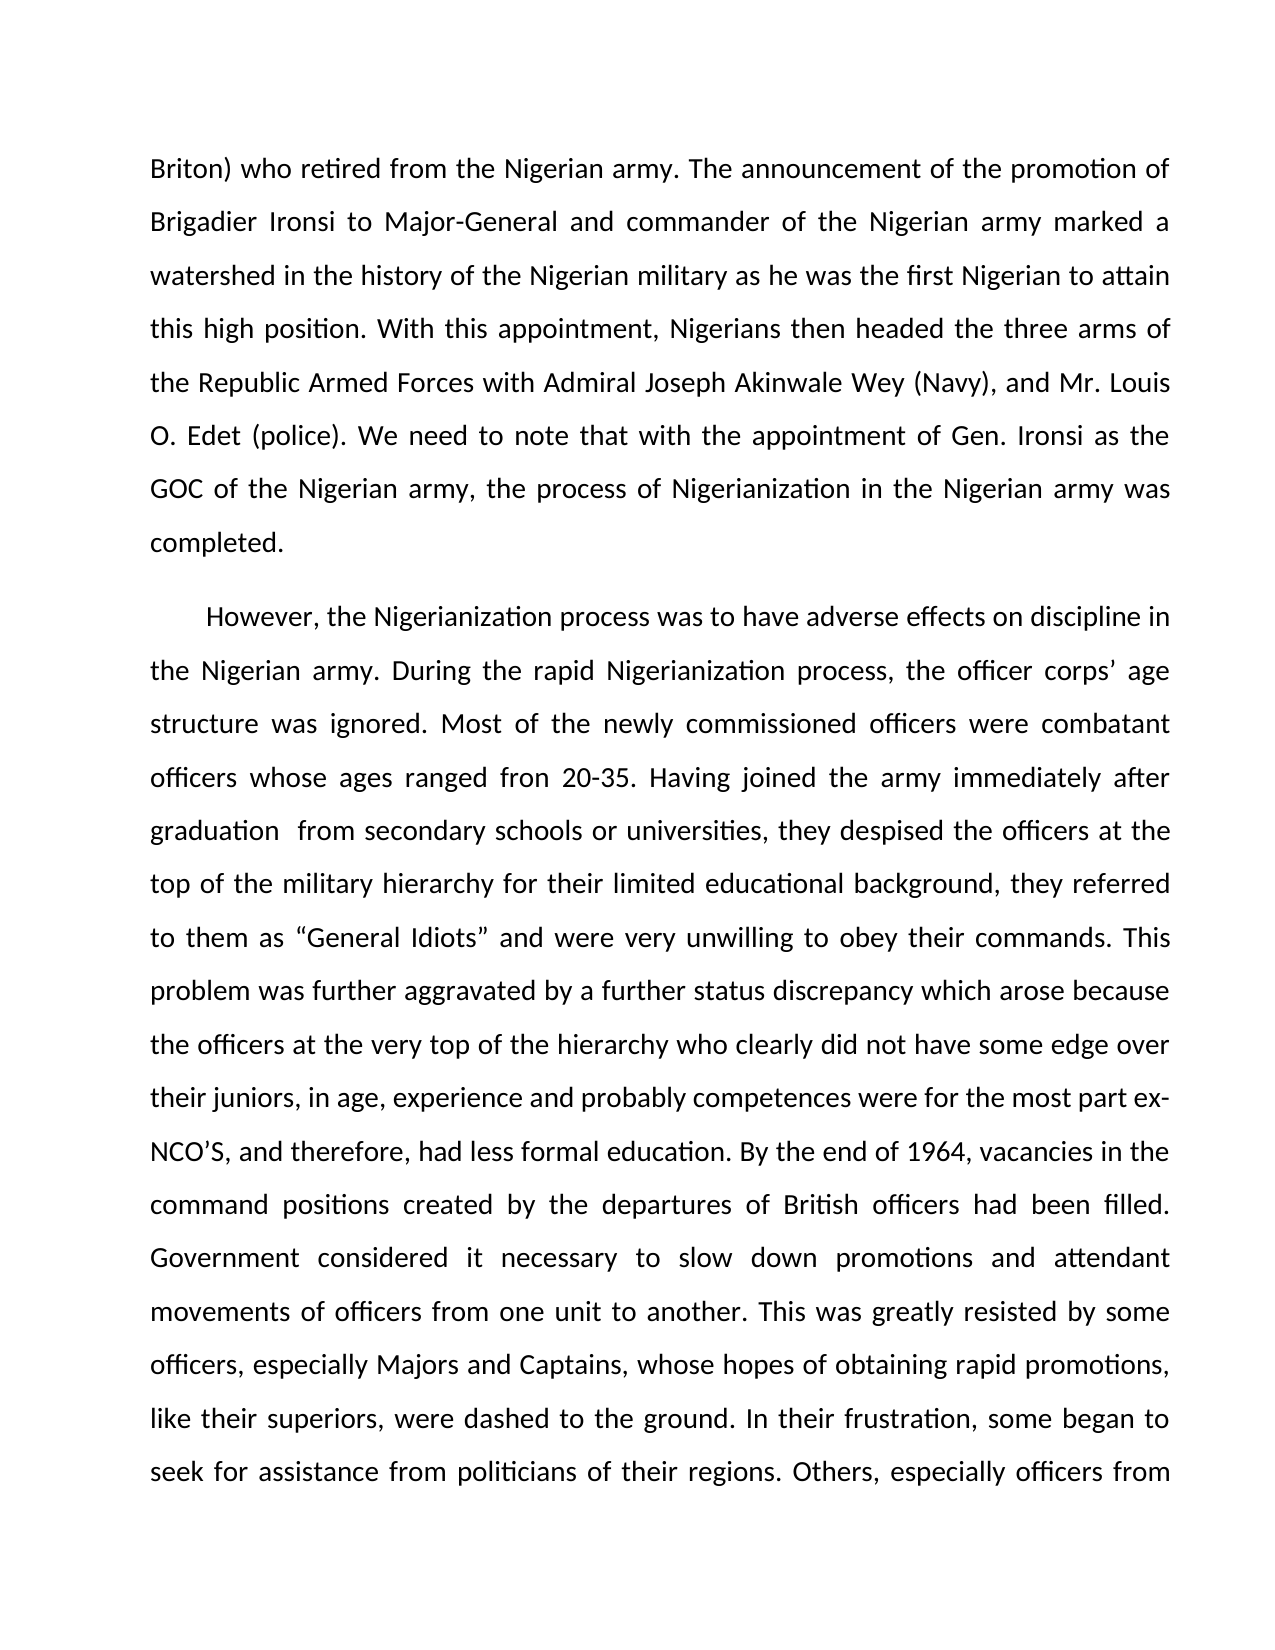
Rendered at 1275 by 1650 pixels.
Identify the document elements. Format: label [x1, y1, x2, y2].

text [150, 150, 1172, 560]
text [150, 598, 1172, 1489]
